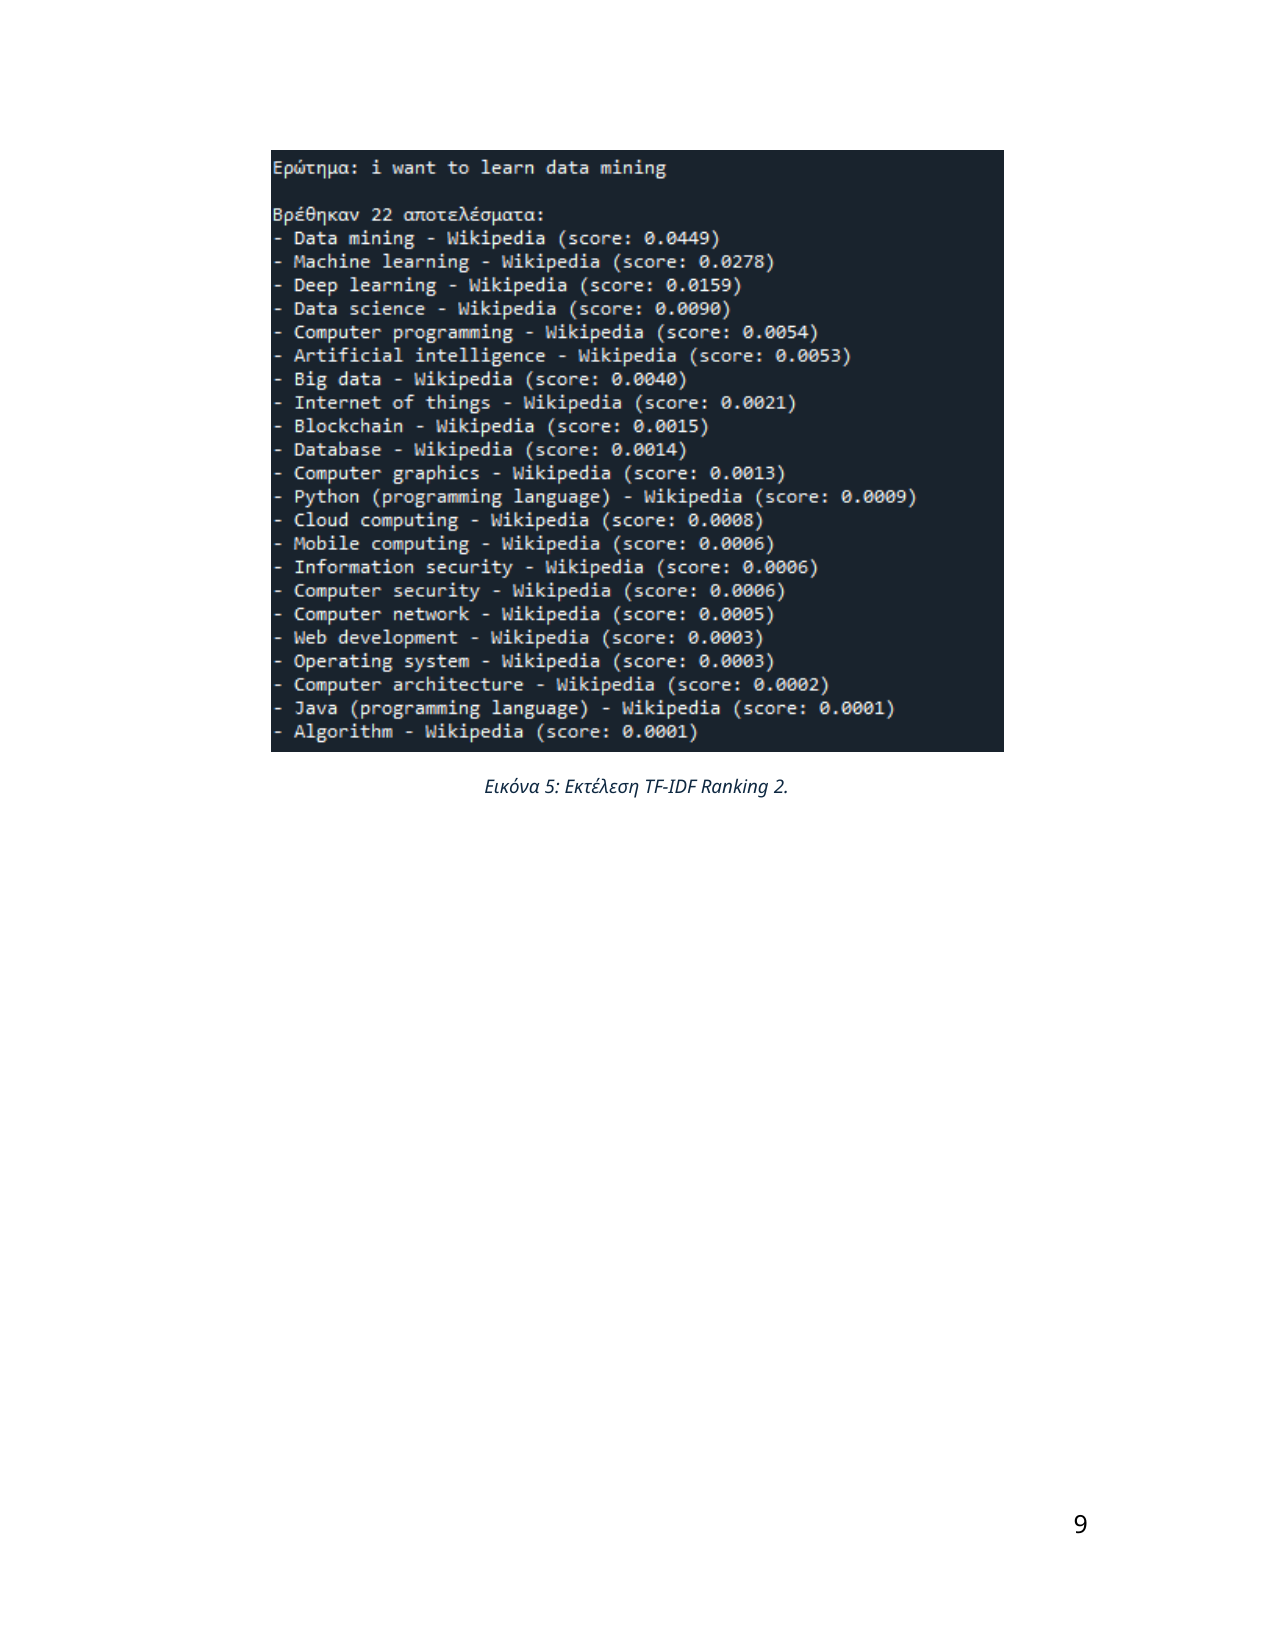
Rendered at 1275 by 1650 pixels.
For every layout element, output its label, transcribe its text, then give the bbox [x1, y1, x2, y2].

text Εικόνα 5: Εκτέλεση TF-IDF Ranking 2. [187, 774, 1087, 799]
picture [271, 150, 1004, 752]
